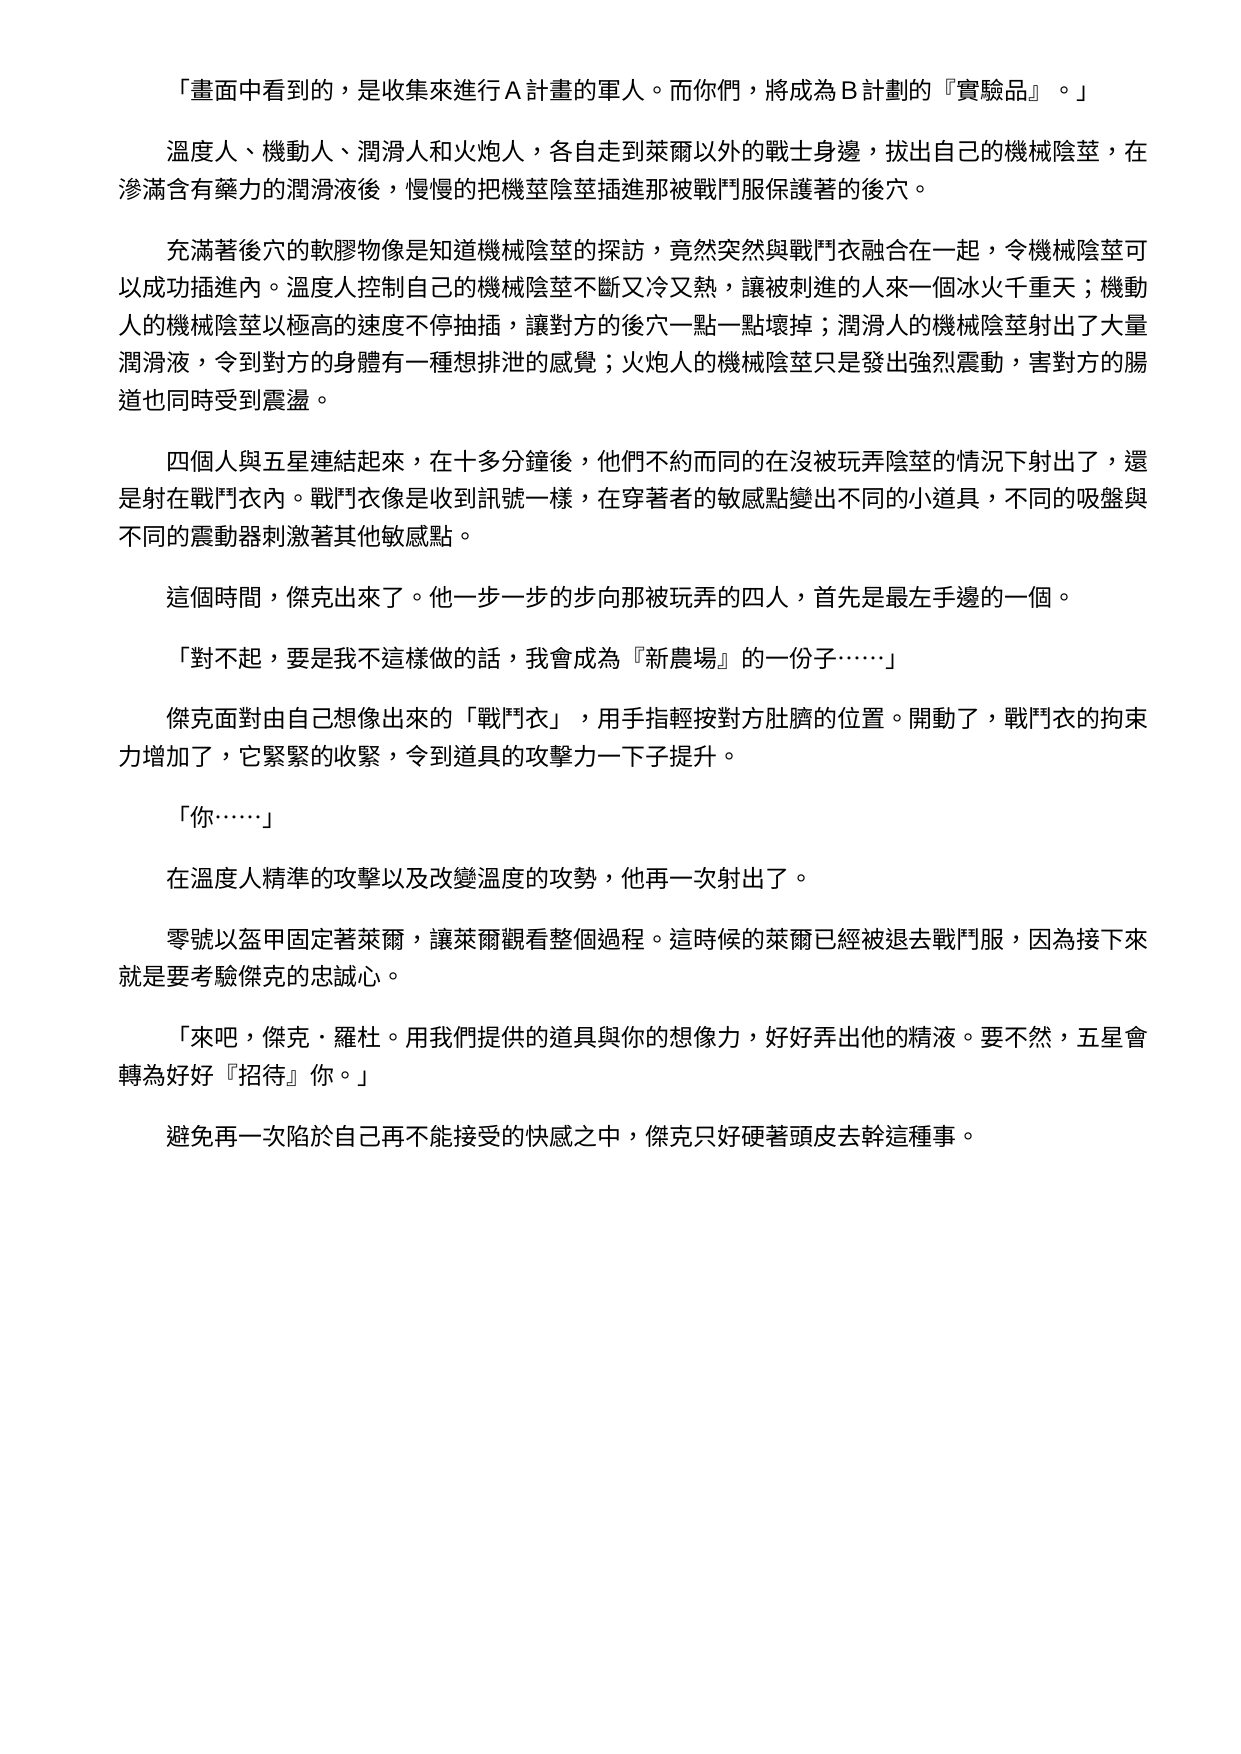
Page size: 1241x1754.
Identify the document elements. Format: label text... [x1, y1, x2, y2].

text 避免再一次陷於自己再不能接受的快感之中，傑克只好硬著頭皮去幹這種事。 [118, 1116, 1167, 1153]
text 「你……」 [118, 797, 1167, 835]
text 「對不起，要是我不這樣做的話，我會成為『新農場』的一份子……」 [118, 638, 1167, 675]
text 傑克面對由自己想像出來的「戰鬥衣」，用手指輕按對方肚臍的位置。開動了，戰鬥衣的拘束力增加了，它緊緊的收緊，令到道具的攻擊力一下子提升。 [118, 699, 1167, 774]
text 零號以盔甲固定著萊爾，讓萊爾觀看整個過程。這時候的萊爾已經被退去戰鬥服，因為接下來就是要考驗傑克的忠誠心。 [118, 919, 1167, 994]
text 溫度人、機動人、潤滑人和火炮人，各自走到萊爾以外的戰士身邊，拔出自己的機械陰莖，在滲滿含有藥力的潤滑液後，慢慢的把機莖陰莖插進那被戰鬥服保護著的後穴。 [118, 132, 1167, 207]
text 「來吧，傑克．羅杜。用我們提供的道具與你的想像力，好好弄出他的精液。要不然，五星會轉為好好『招待』你。」 [118, 1017, 1167, 1092]
text 「畫面中看到的，是收集來進行Ａ計畫的軍人。而你們，將成為Ｂ計劃的『實驗品』。」 [118, 71, 1167, 108]
text 這個時間，傑克出來了。他一步一步的步向那被玩弄的四人，首先是最左手邊的一個。 [118, 577, 1167, 614]
text 在溫度人精準的攻擊以及改變溫度的攻勢，他再一次射出了。 [118, 858, 1167, 896]
text 四個人與五星連結起來，在十多分鐘後，他們不約而同的在沒被玩弄陰莖的情況下射出了，還是射在戰鬥衣內。戰鬥衣像是收到訊號一樣，在穿著者的敏感點變出不同的小道具，不同的吸盤與不同的震動器刺激著其他敏感點。 [118, 441, 1167, 553]
text 充滿著後穴的軟膠物像是知道機械陰莖的探訪，竟然突然與戰鬥衣融合在一起，令機械陰莖可以成功插進內。溫度人控制自己的機械陰莖不斷又冷又熱，讓被刺進的人來一個冰火千重天；機動人的機械陰莖以極高的速度不停抽插，讓對方的後穴一點一點壞掉；潤滑人的機械陰莖射出了大量潤滑液，令到對方的身體有一種想排泄的感覺；火炮人的機械陰莖只是發出強烈震動，害對方的腸道也同時受到震盪。 [118, 230, 1167, 417]
